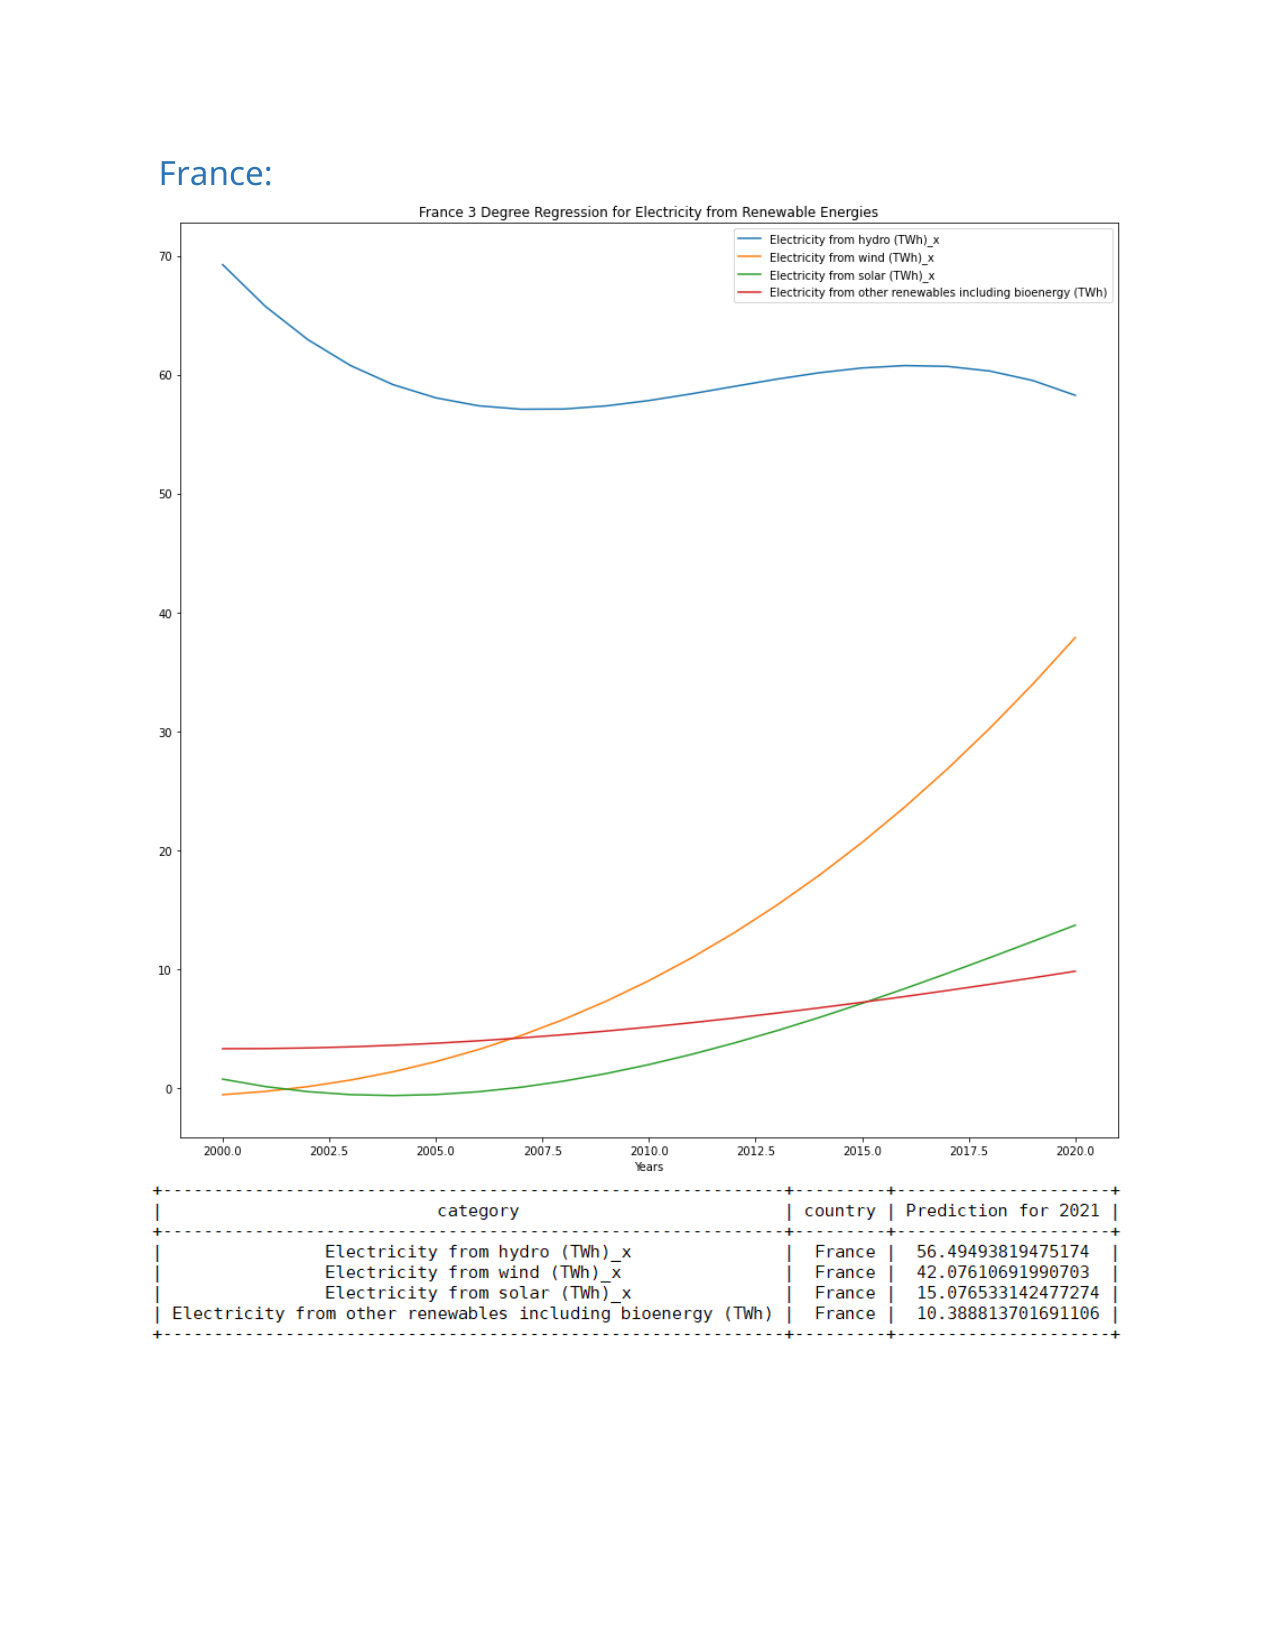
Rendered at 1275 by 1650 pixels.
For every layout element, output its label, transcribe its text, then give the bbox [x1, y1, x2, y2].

picture [150, 198, 1125, 1180]
picture [150, 1181, 1125, 1342]
subtitle France: [150, 150, 1125, 195]
